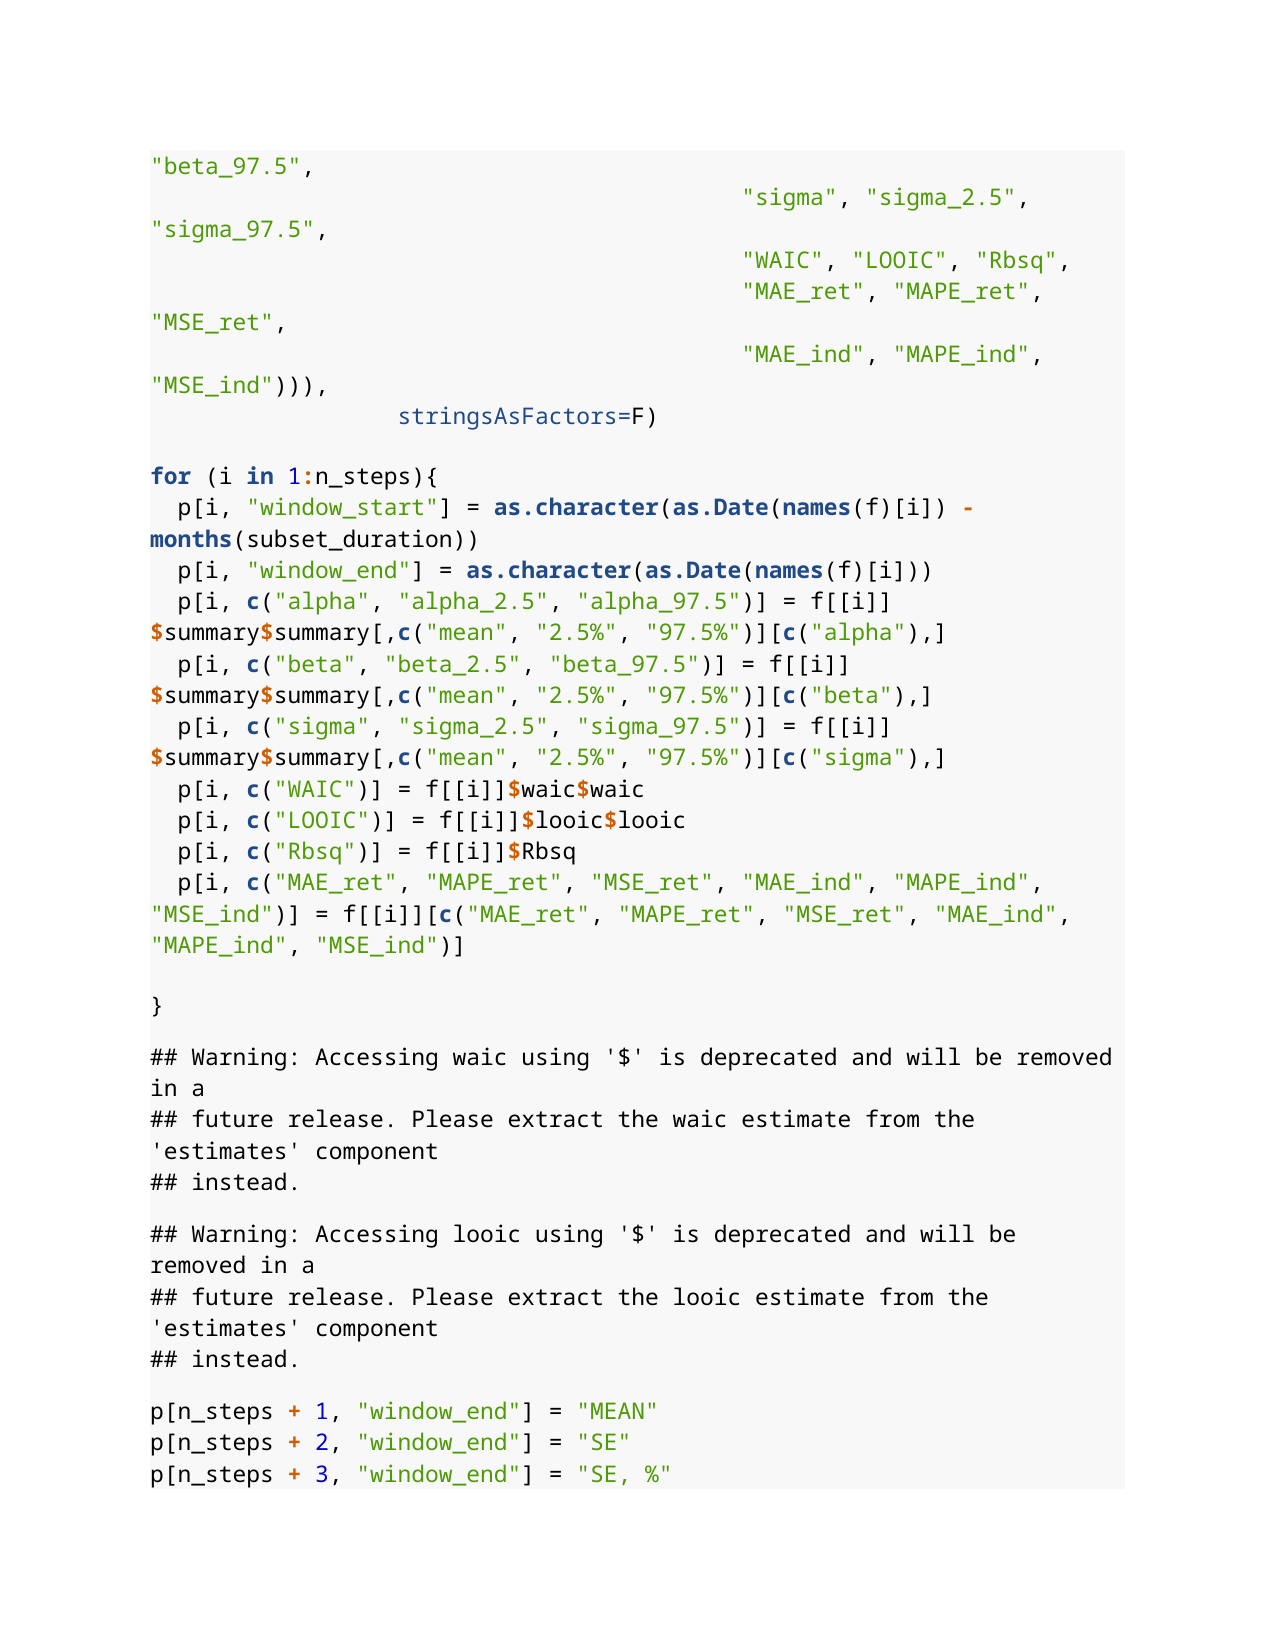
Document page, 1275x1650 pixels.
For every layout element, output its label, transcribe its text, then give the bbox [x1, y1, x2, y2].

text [150, 150, 1125, 1020]
text ## Warning: Accessing looic using '$' is deprecated and will be removed in a ## future release. Please extract the looic estimate from the 'estimates' component ## instead. [150, 1218, 1125, 1374]
text ## Warning: Accessing waic using '$' is deprecated and will be removed in a ## future release. Please extract the waic estimate from the 'estimates' component ## instead. [150, 1041, 1125, 1197]
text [150, 1395, 1125, 1489]
